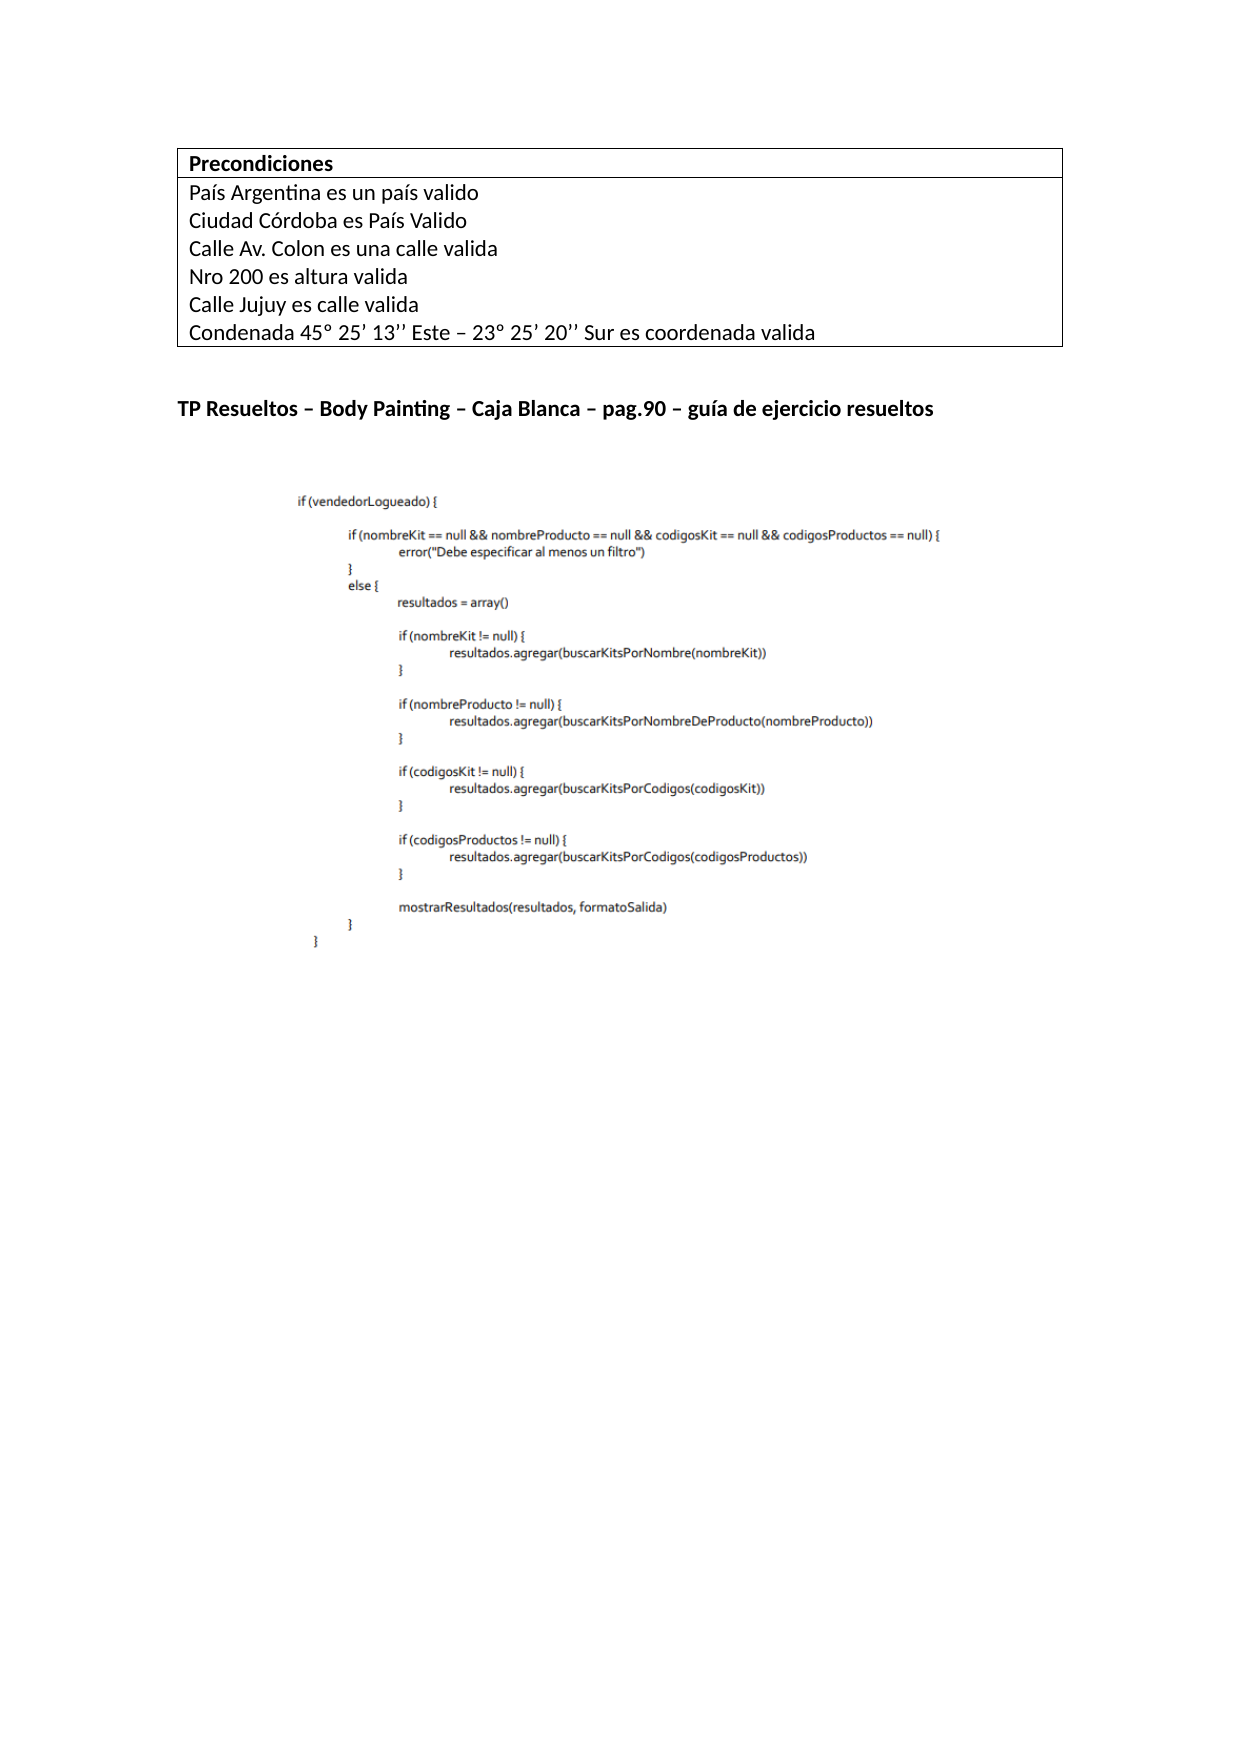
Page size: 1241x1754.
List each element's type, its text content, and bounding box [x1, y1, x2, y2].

text TP Resueltos – Body Painting – Caja Blanca – pag.90 – guía de ejercicio resueltos [177, 394, 1063, 422]
table_cell Precondiciones [178, 149, 1062, 177]
picture [292, 487, 949, 960]
table_cell País Argentina es un país valido Ciudad Córdoba es País Valido Calle Av. Colon es una calle valida Nro 200 es altura valida Calle Jujuy es calle valida Condenada 45º 25’ 13’’ Este – 23º 25’ 20’’ Sur es coordenada valida [178, 178, 1062, 346]
